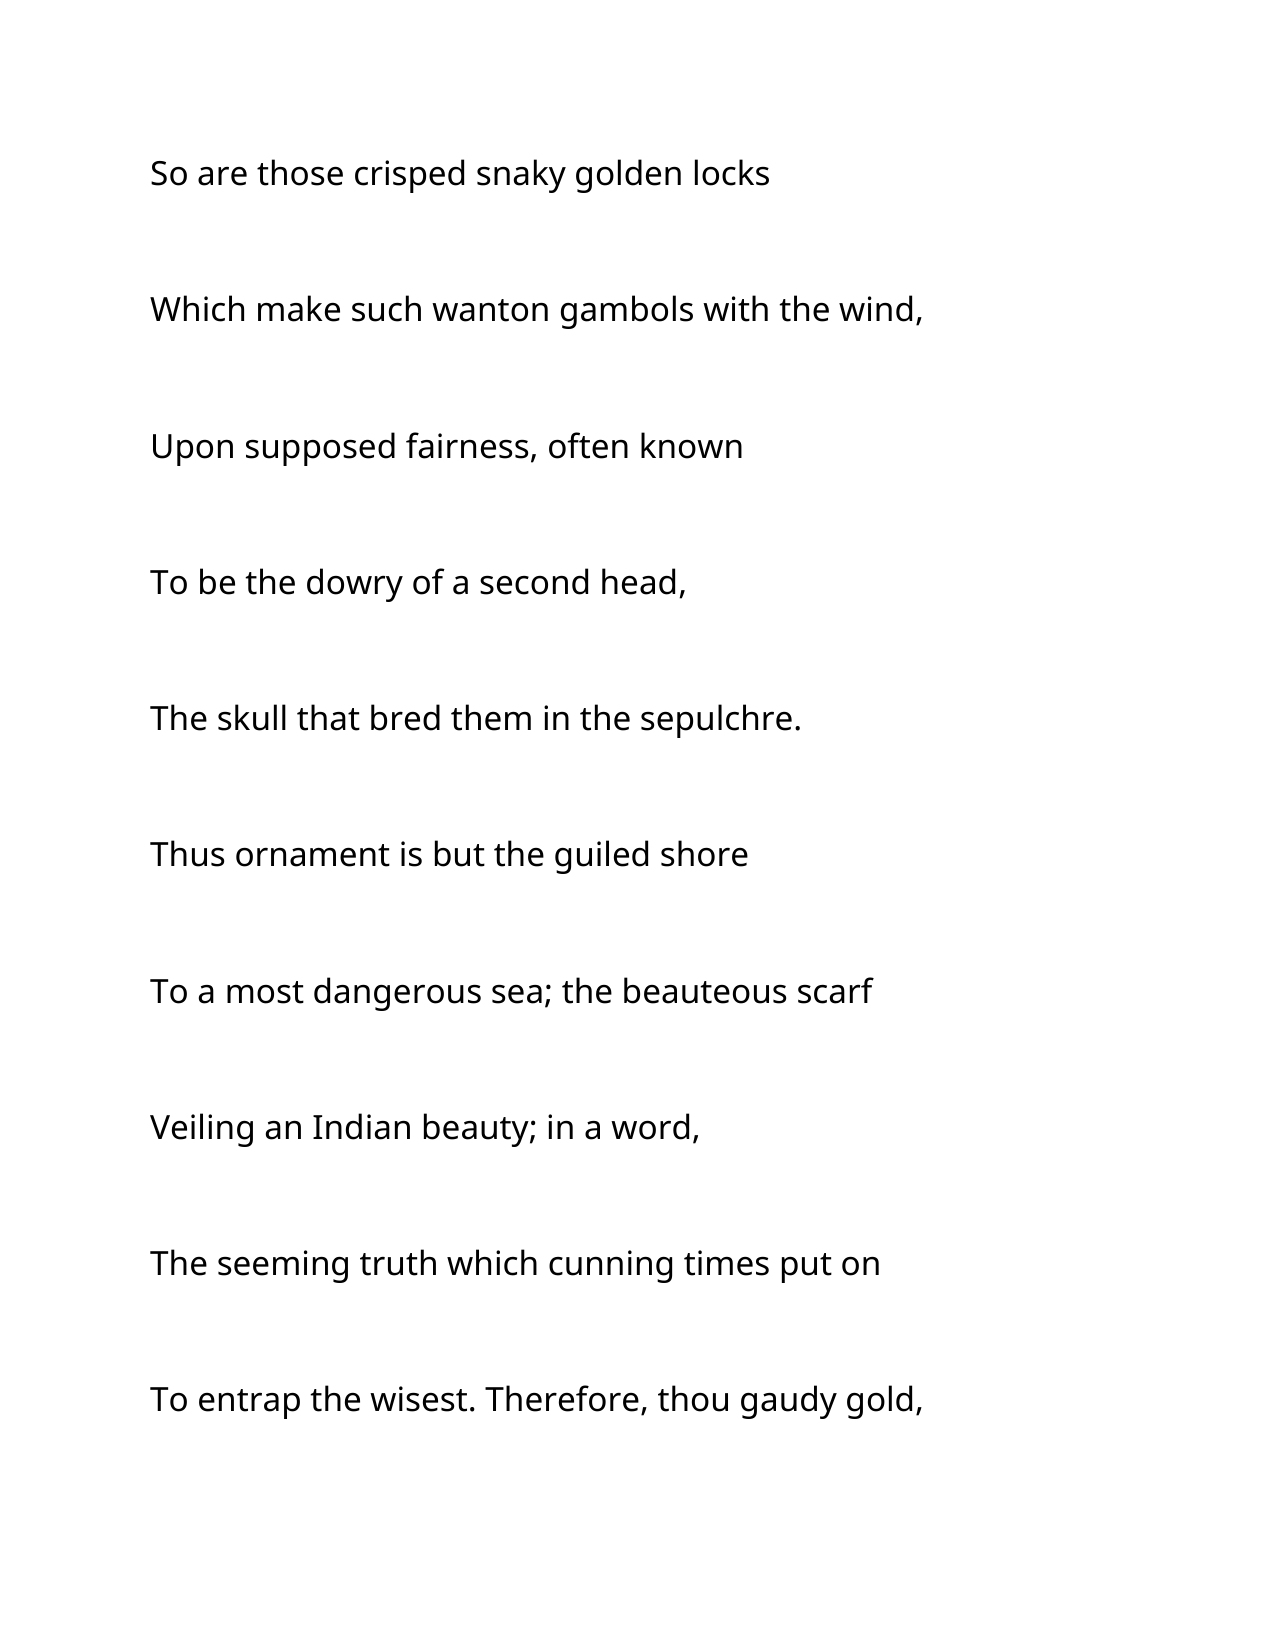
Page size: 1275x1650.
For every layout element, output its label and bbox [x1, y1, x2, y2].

text [150, 150, 1125, 1422]
